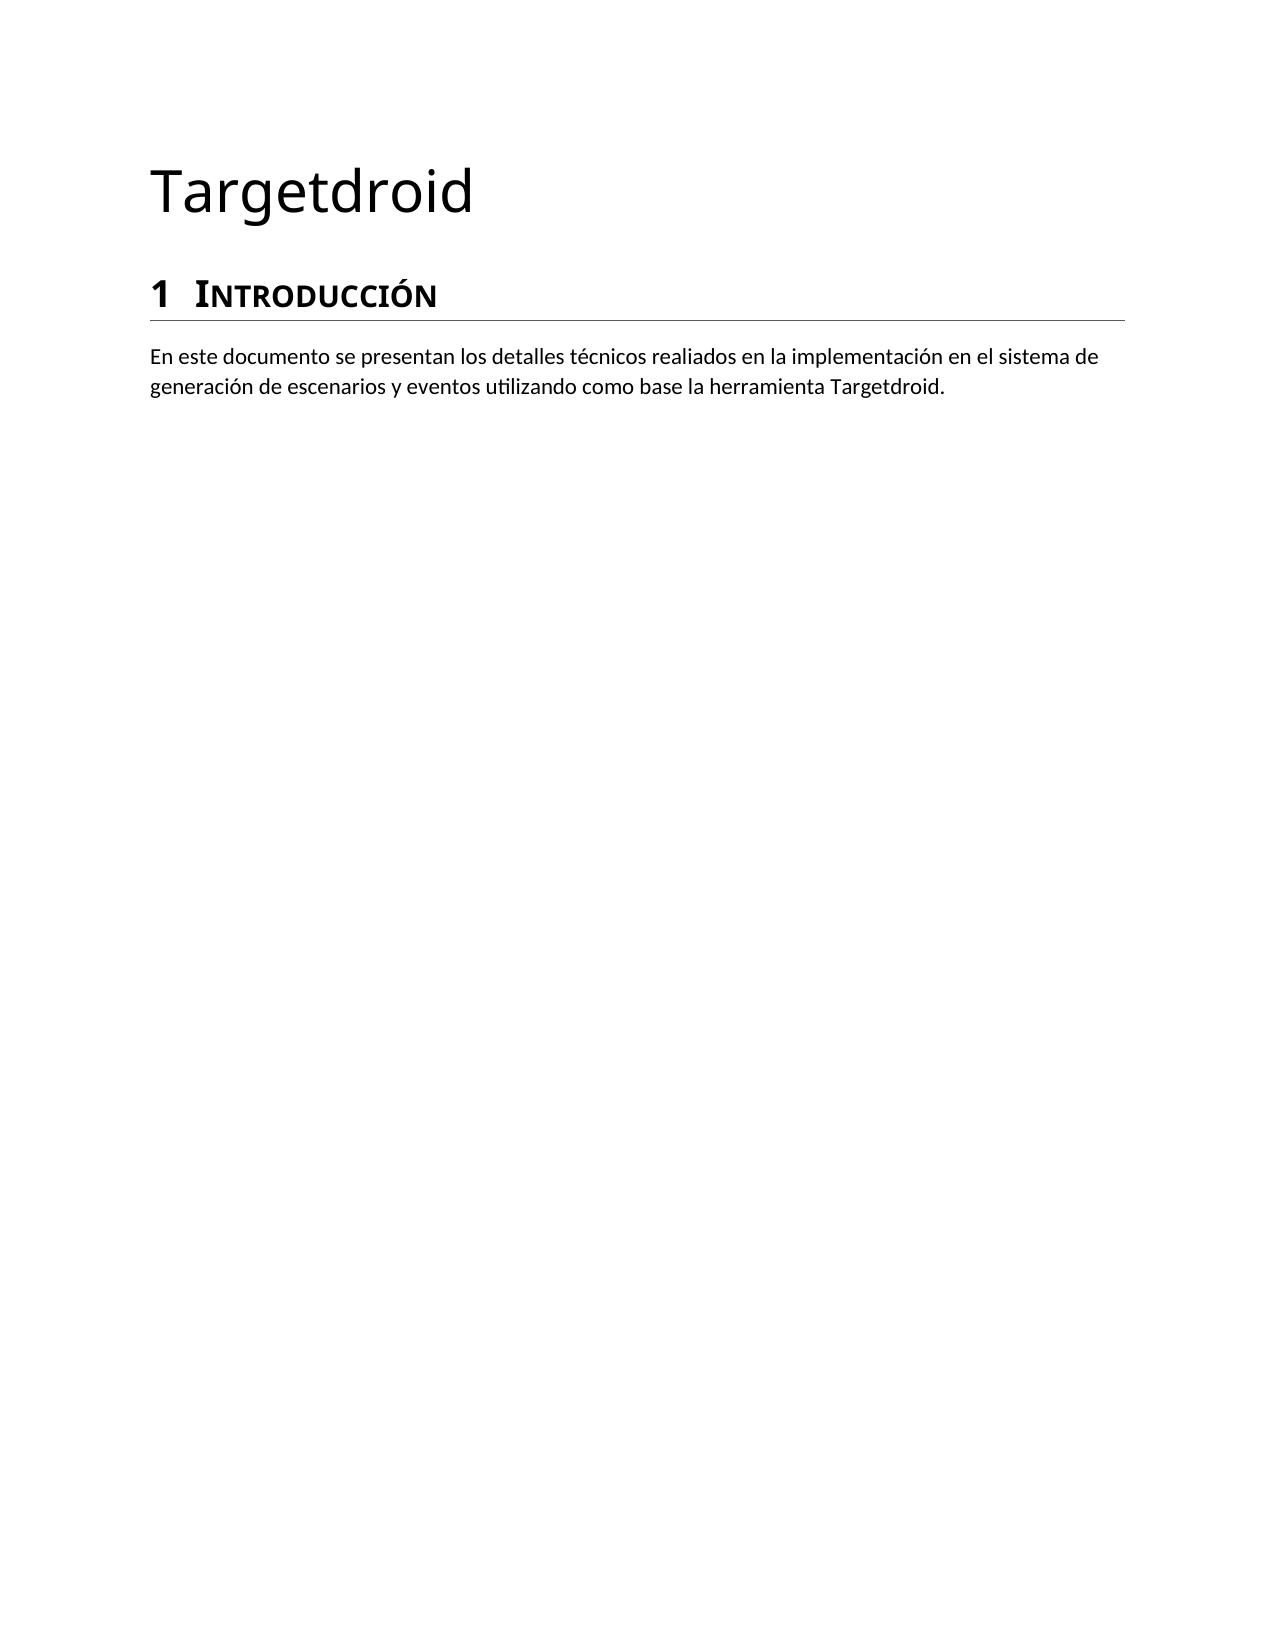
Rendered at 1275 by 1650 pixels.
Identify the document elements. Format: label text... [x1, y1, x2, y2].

text En este documento se presentan los detalles técnicos realiados en la implementación en el sistema de generación de escenarios y eventos utilizando como base la herramienta Targetdroid. [150, 342, 1125, 400]
subtitle Introducción [150, 267, 1125, 320]
title Targetdroid [150, 150, 1125, 229]
